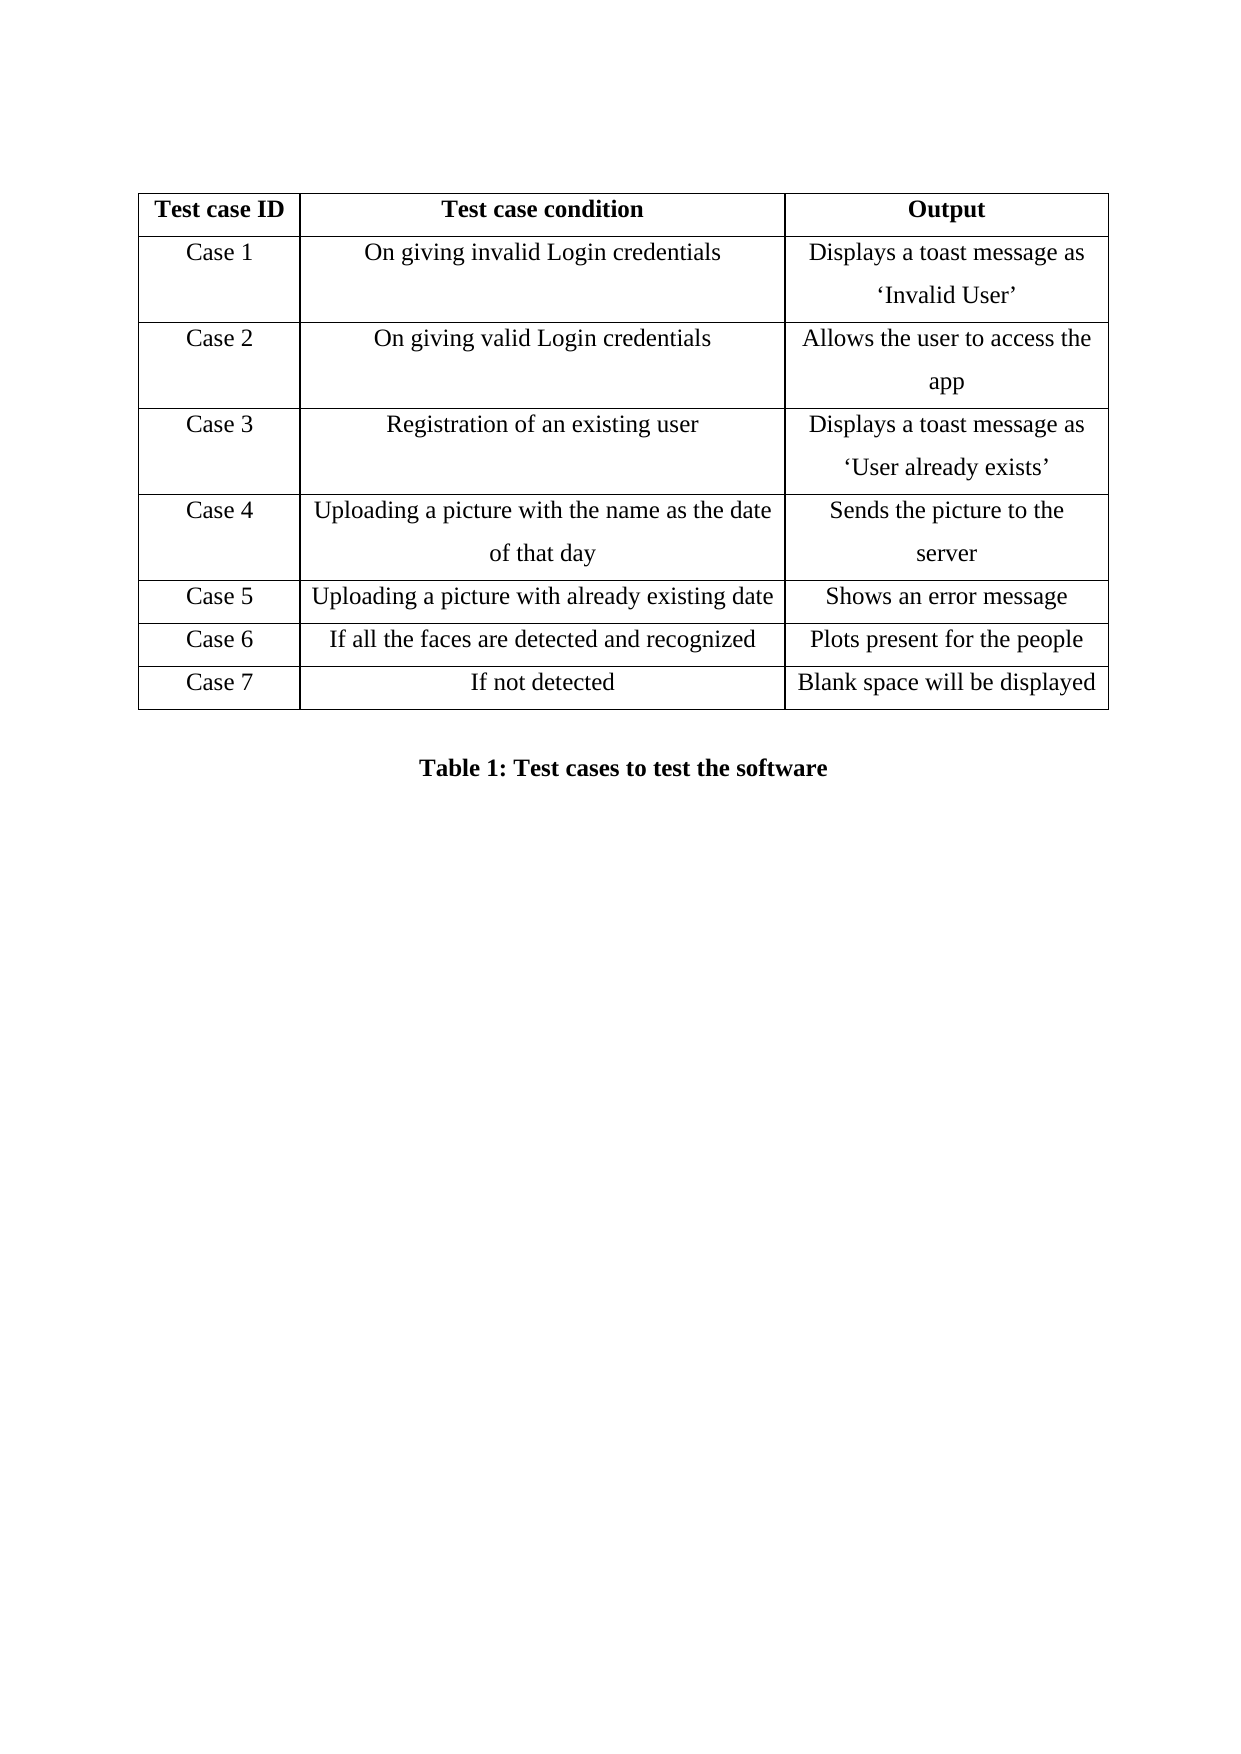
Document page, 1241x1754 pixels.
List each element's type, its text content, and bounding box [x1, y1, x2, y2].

table_cell Uploading a picture with the name as the date of that day [301, 495, 784, 580]
table_cell Displays a toast message as ‘User already exists’ [786, 409, 1108, 494]
table_cell If all the faces are detected and recognized [301, 624, 784, 666]
table_cell Case 1 [139, 237, 299, 322]
table_cell Registration of an existing user [301, 409, 784, 494]
table_cell Displays a toast message as ‘Invalid User’ [786, 237, 1108, 322]
table_cell Uploading a picture with already existing date [301, 581, 784, 623]
table_cell Case 2 [139, 323, 299, 408]
table_cell Case 6 [139, 624, 299, 666]
table_cell If not detected [301, 667, 784, 709]
table_header Test case ID [139, 194, 299, 236]
table_cell Case 3 [139, 409, 299, 494]
table_header Test case condition [301, 194, 784, 236]
table_cell Allows the user to access the app [786, 323, 1108, 408]
table_cell Plots present for the people [786, 624, 1108, 666]
text Table 1: Test cases to test the software [150, 753, 1097, 782]
table_cell Case 7 [139, 667, 299, 709]
table_cell Shows an error message [786, 581, 1108, 623]
table_cell Blank space will be displayed [786, 667, 1108, 709]
table_cell Case 4 [139, 495, 299, 580]
table_cell Case 5 [139, 581, 299, 623]
table_cell On giving valid Login credentials [301, 323, 784, 408]
table_header Output [786, 194, 1108, 236]
table_cell Sends the picture to the server [786, 495, 1108, 580]
table_cell On giving invalid Login credentials [301, 237, 784, 322]
